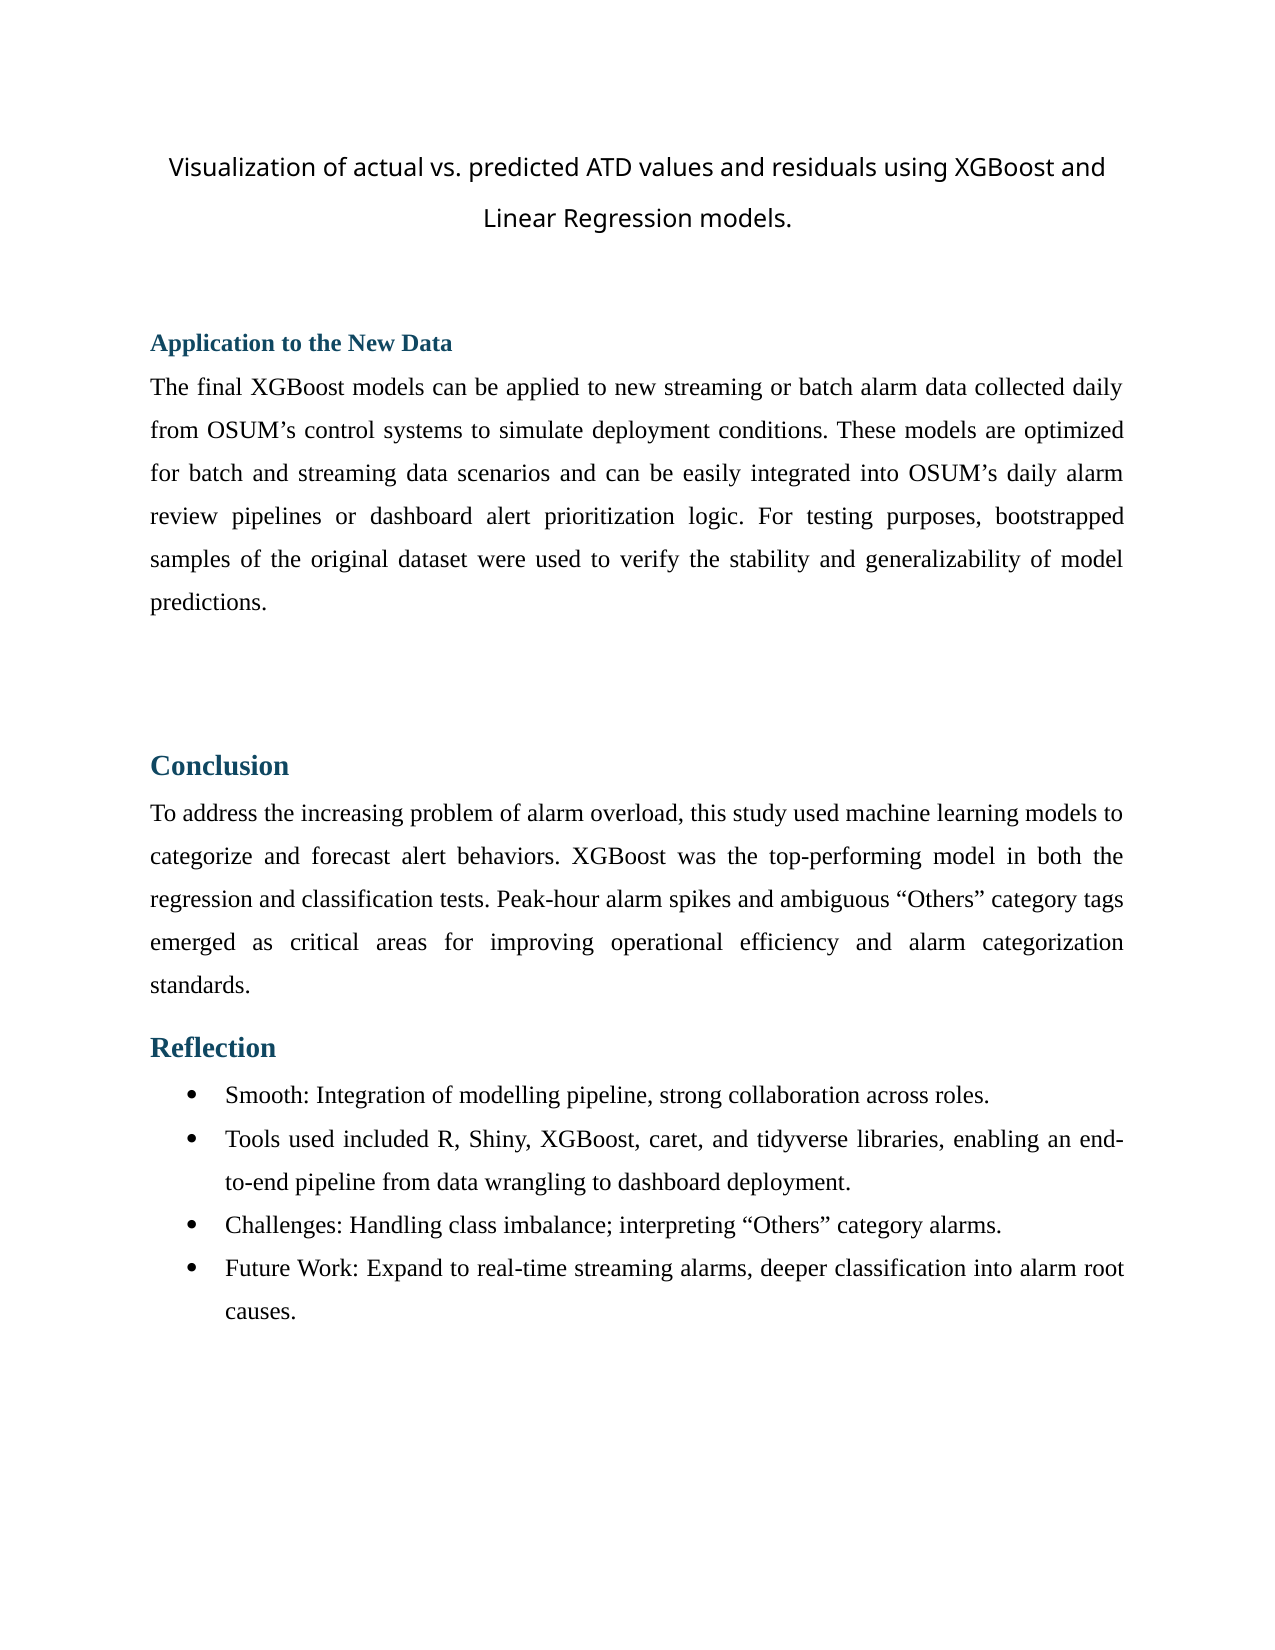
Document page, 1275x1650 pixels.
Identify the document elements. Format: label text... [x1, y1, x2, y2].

text To address the increasing problem of alarm overload, this study used machine learning models to categorize and forecast alert behaviors. XGBoost was the top-performing model in both the regression and classification tests. Peak-hour alarm spikes and ambiguous “Others” category tags emerged as critical areas for improving operational efficiency and alarm categorization standards. [150, 798, 1125, 999]
text Reflection [150, 1030, 1125, 1064]
list Challenges: Handling class imbalance; interpreting “Others” category alarms. [187, 1210, 1125, 1239]
text Visualization of actual vs. predicted ATD values and residuals using XGBoost and Linear Regression models. [150, 150, 1125, 235]
text Application to the New Data [150, 328, 1125, 357]
text Conclusion [150, 748, 1125, 781]
list Tools used included R, Shiny, XGBoost, caret, and tidyverse libraries, enabling an end-to-end pipeline from data wrangling to dashboard deployment. [187, 1124, 1125, 1196]
list Smooth: Integration of modelling pipeline, strong collaboration across roles. [187, 1081, 1125, 1109]
text The final XGBoost models can be applied to new streaming or batch alarm data collected daily from OSUM’s control systems to simulate deployment conditions. These models are optimized for batch and streaming data scenarios and can be easily integrated into OSUM’s daily alarm review pipelines or dashboard alert prioritization logic. For testing purposes, bootstrapped samples of the original dataset were used to verify the stability and generalizability of model predictions. [150, 372, 1125, 616]
list Future Work: Expand to real-time streaming alarms, deeper classification into alarm root causes. [187, 1253, 1125, 1325]
